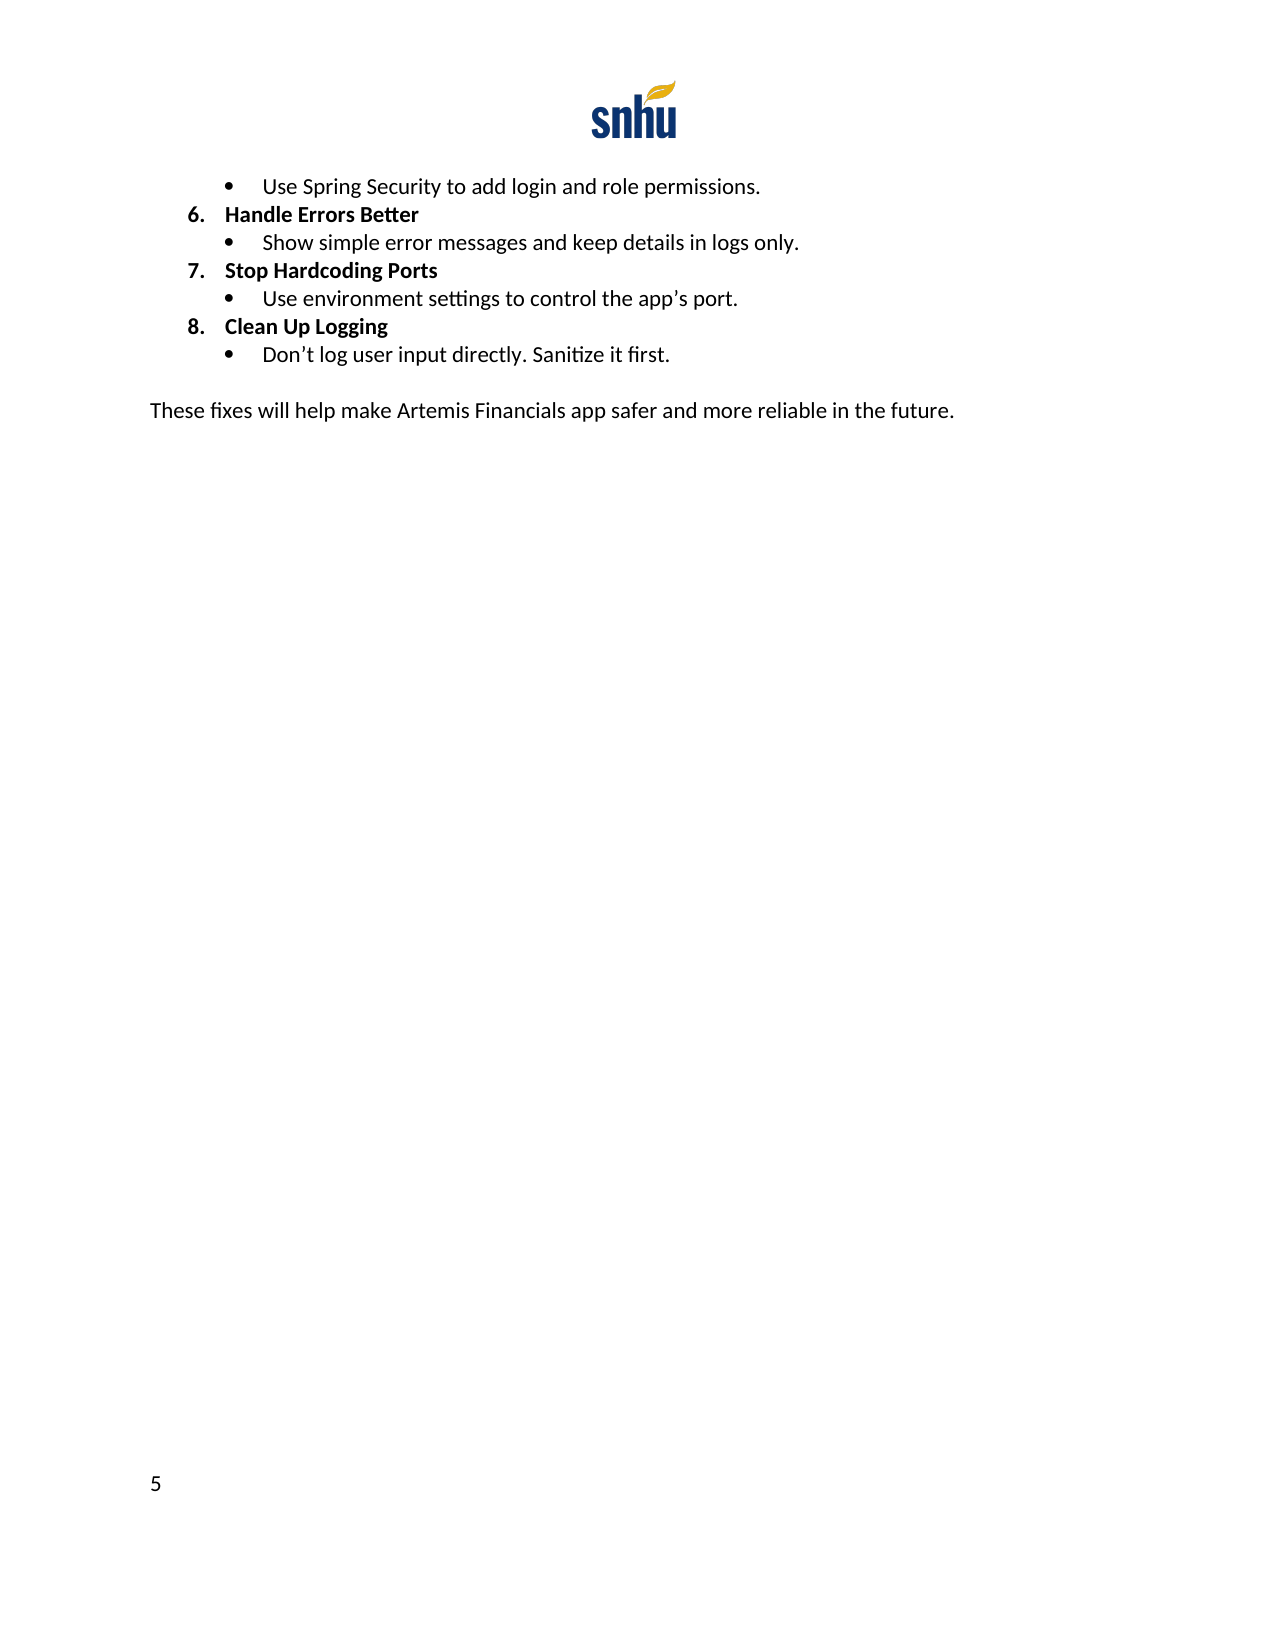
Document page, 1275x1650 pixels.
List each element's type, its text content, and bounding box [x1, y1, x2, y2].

list Show simple error messages and keep details in logs only. [225, 228, 1125, 256]
list Don’t log user input directly. Sanitize it first. [225, 340, 1125, 368]
picture [572, 75, 703, 147]
list Handle Errors Better [187, 200, 1125, 228]
text These fixes will help make Artemis Financials app safer and more reliable in the future. [150, 396, 1125, 424]
list Use Spring Security to add login and role permissions. [225, 172, 1125, 200]
list Stop Hardcoding Ports [187, 256, 1125, 284]
list Use environment settings to control the app’s port. [225, 284, 1125, 312]
list Clean Up Logging [187, 312, 1125, 340]
